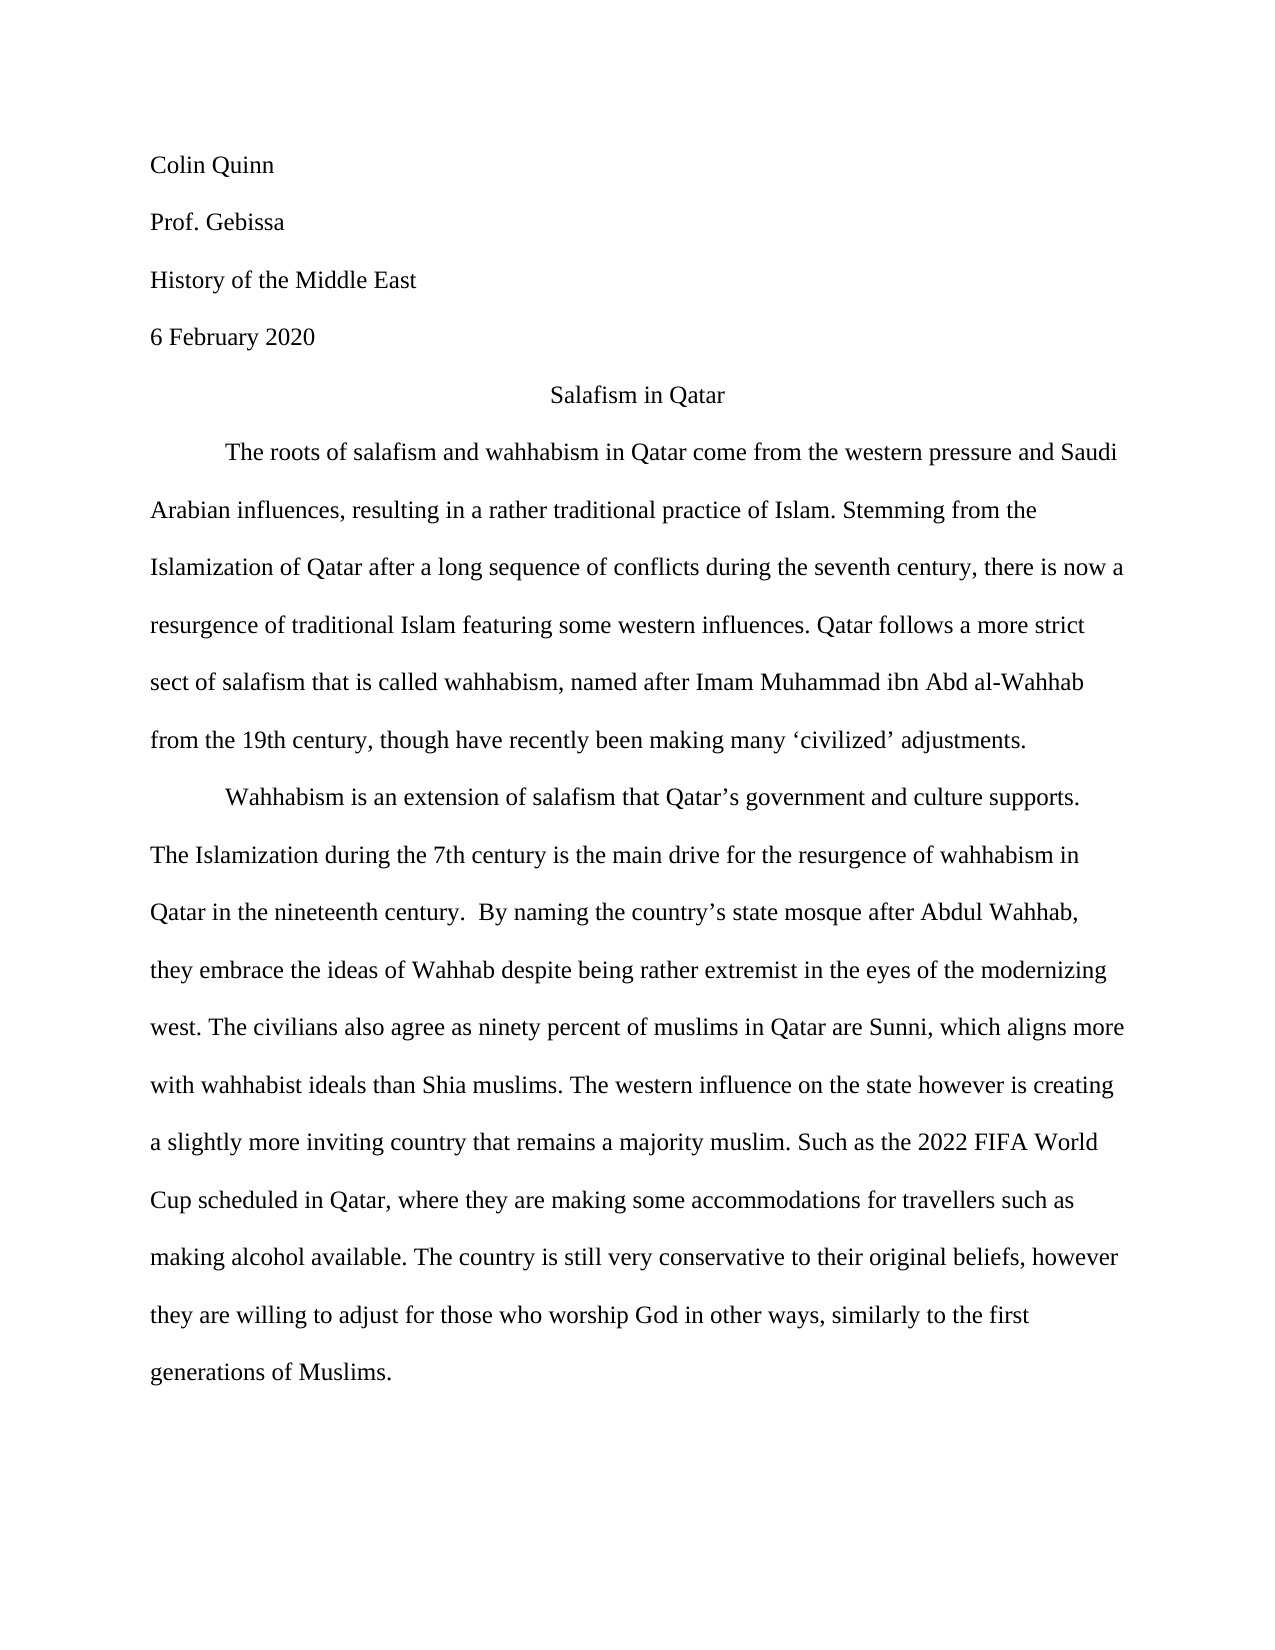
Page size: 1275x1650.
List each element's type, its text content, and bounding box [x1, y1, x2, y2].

text Wahhabism is an extension of salafism that Qatar’s government and culture supports. The Islamization during the 7th century is the main drive for the resurgence of wahhabism in Qatar in the nineteenth century. By naming the country’s state mosque after Abdul Wahhab, they embrace the ideas of Wahhab despite being rather extremist in the eyes of the modernizing west. The civilians also agree as ninety percent of muslims in Qatar are Sunni, which aligns more with wahhabist ideals than Shia muslims. The western influence on the state however is creating a slightly more inviting country that remains a majority muslim. Such as the 2022 FIFA World Cup scheduled in Qatar, where they are making some accommodations for travellers such as making alcohol available. The country is still very conservative to their original beliefs, however they are willing to adjust for those who worship God in other ways, similarly to the first generations of Muslims. [150, 782, 1125, 1386]
text The roots of salafism and wahhabism in Qatar come from the western pressure and Saudi Arabian influences, resulting in a rather traditional practice of Islam. Stemming from the Islamization of Qatar after a long sequence of conflicts during the seventh century, there is now a resurgence of traditional Islam featuring some western influences. Qatar follows a more strict sect of salafism that is called wahhabism, named after Imam Muhammad ibn Abd al-Wahhab from the 19th century, though have recently been making many ‘civilized’ adjustments. [150, 437, 1125, 754]
text History of the Middle East [150, 265, 1125, 294]
text Salafism in Qatar [150, 380, 1125, 409]
text Colin Quinn [150, 150, 1125, 179]
text 6 February 2020 [150, 322, 1125, 351]
text Prof. Gebissa [150, 207, 1125, 236]
